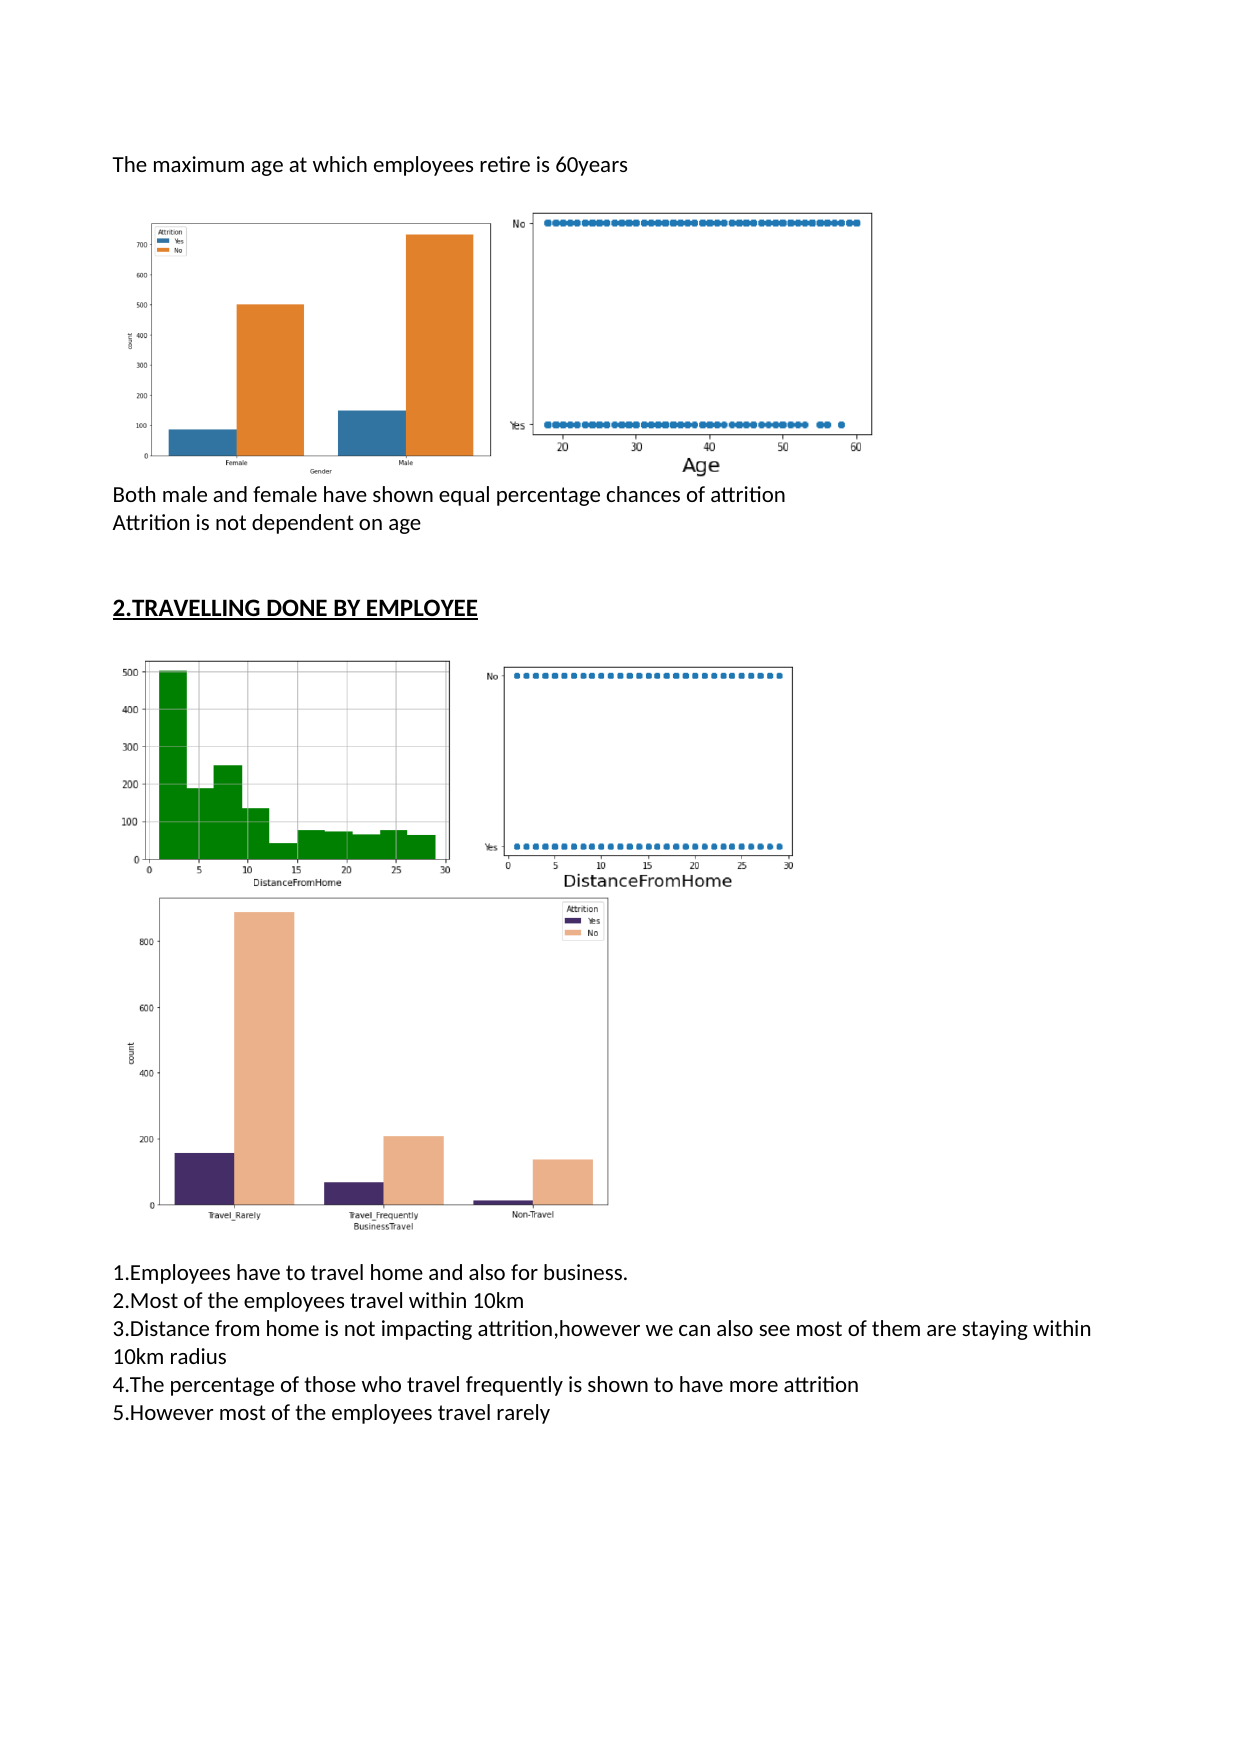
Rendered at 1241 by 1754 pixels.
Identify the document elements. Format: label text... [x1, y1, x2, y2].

picture [506, 206, 906, 481]
text 2.Most of the employees travel within 10km [112, 1286, 1128, 1314]
picture [112, 650, 807, 1230]
text 4.The percentage of those who travel frequently is shown to have more attrition [112, 1370, 1128, 1398]
text Attrition is not dependent on age [112, 508, 1128, 536]
text The maximum age at which employees retire is 60years [112, 150, 1128, 178]
text Both male and female have shown equal percentage chances of attrition [112, 480, 1128, 508]
text 2.TRAVELLING DONE BY EMPLOYEE [112, 592, 1128, 623]
text 1.Employees have to travel home and also for business. [112, 1258, 1128, 1286]
picture [112, 213, 497, 481]
text 5.However most of the employees travel rarely [112, 1398, 1128, 1426]
text 3.Distance from home is not impacting attrition,however we can also see most of them are staying within 10km radius [112, 1314, 1128, 1370]
